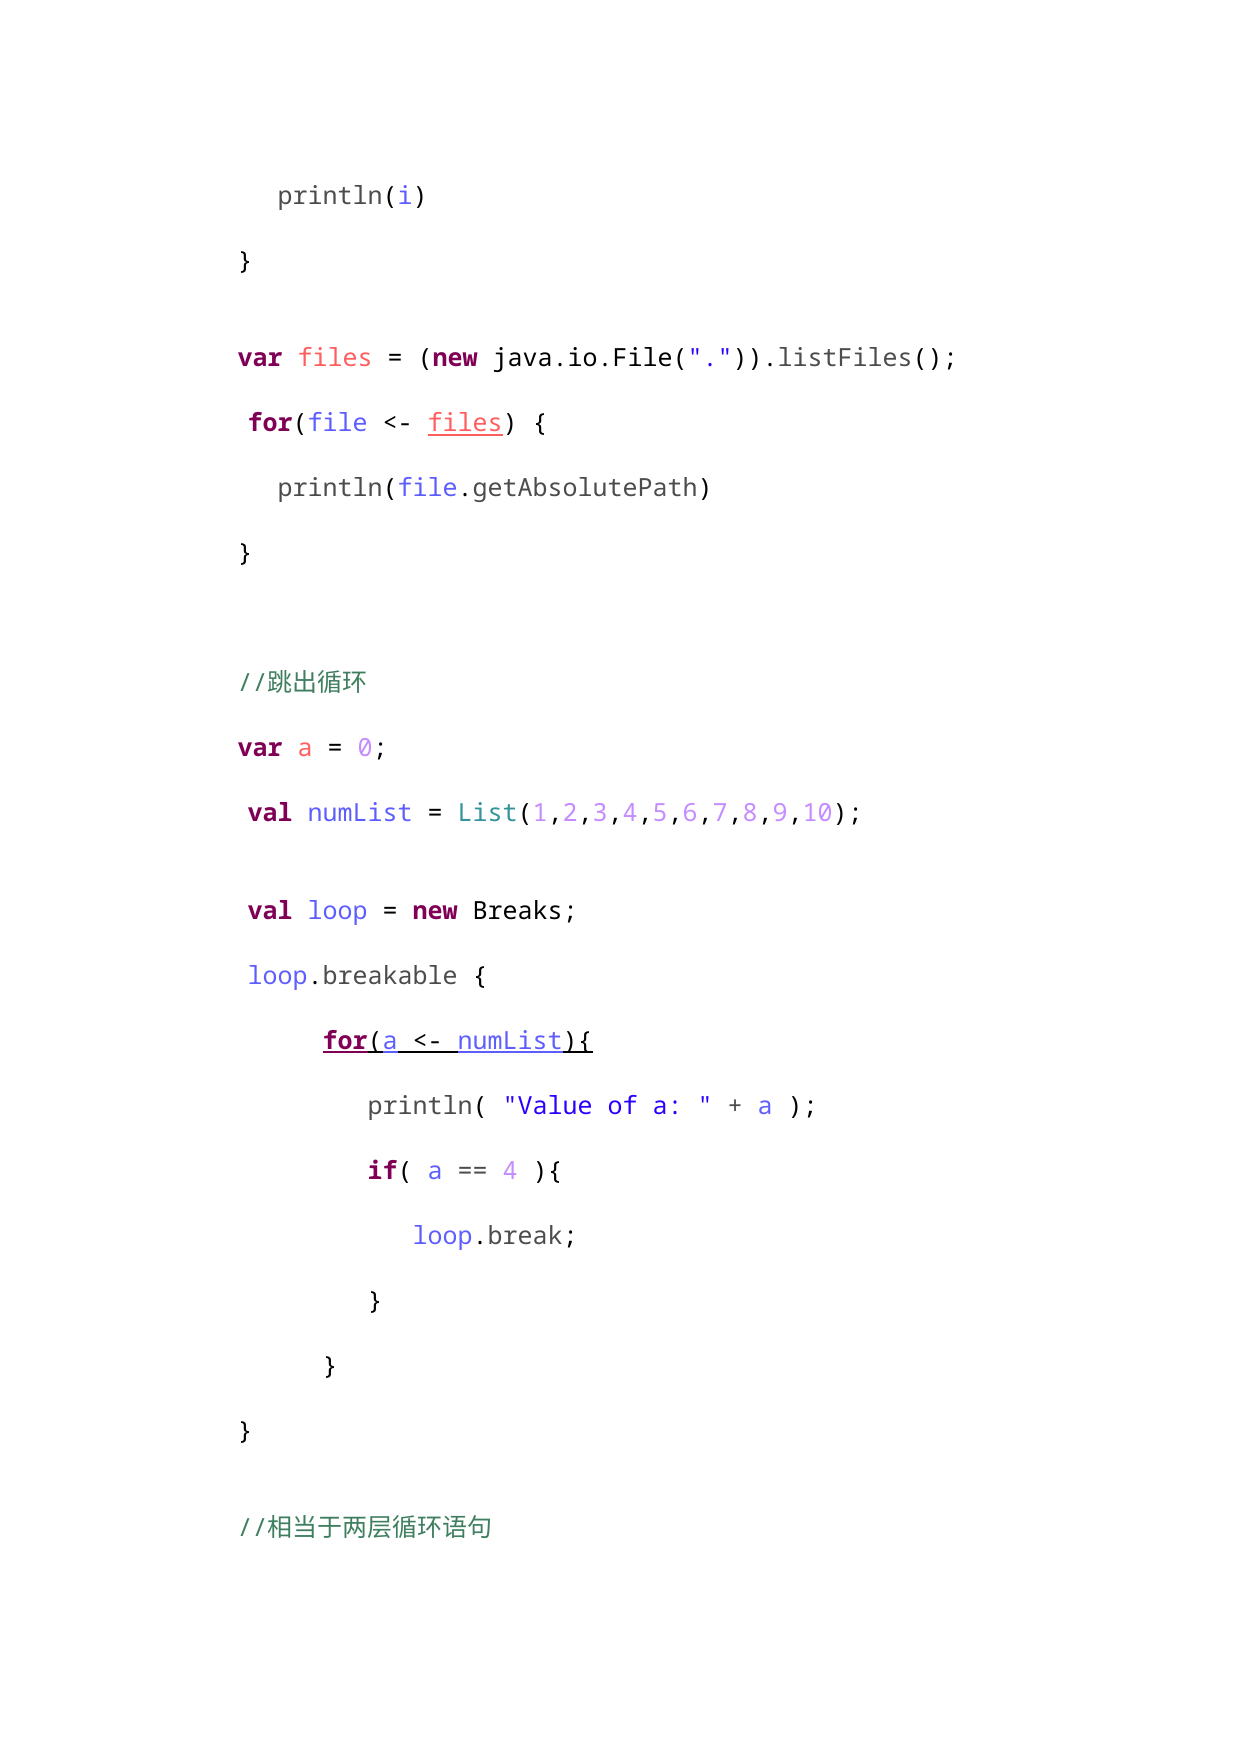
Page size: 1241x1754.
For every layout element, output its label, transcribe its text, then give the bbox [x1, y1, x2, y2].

text println(i) [187, 162, 1053, 227]
text } [187, 519, 1053, 584]
text for(a <- numList){ [187, 1007, 1053, 1072]
text //相当于两层循环语句 [187, 1494, 1053, 1559]
text if( a == 4 ){ [187, 1137, 1053, 1202]
text loop.break; [187, 1202, 1053, 1267]
text //跳出循环 [187, 649, 1053, 714]
text println( "Value of a: " + a ); [187, 1072, 1053, 1137]
text loop.breakable { [187, 942, 1053, 1007]
text for(file <- files) { [187, 389, 1053, 454]
text } [187, 1267, 1053, 1332]
text } [187, 227, 1053, 292]
text } [187, 1397, 1053, 1462]
text var a = 0; [194, 714, 1053, 779]
text var files = (new java.io.File(".")).listFiles(); [194, 324, 1053, 389]
text println(file.getAbsolutePath) [187, 454, 1053, 519]
text val numList = List(1,2,3,4,5,6,7,8,9,10); [187, 779, 1053, 844]
text val loop = new Breaks; [187, 877, 1053, 942]
text } [187, 1332, 1053, 1397]
